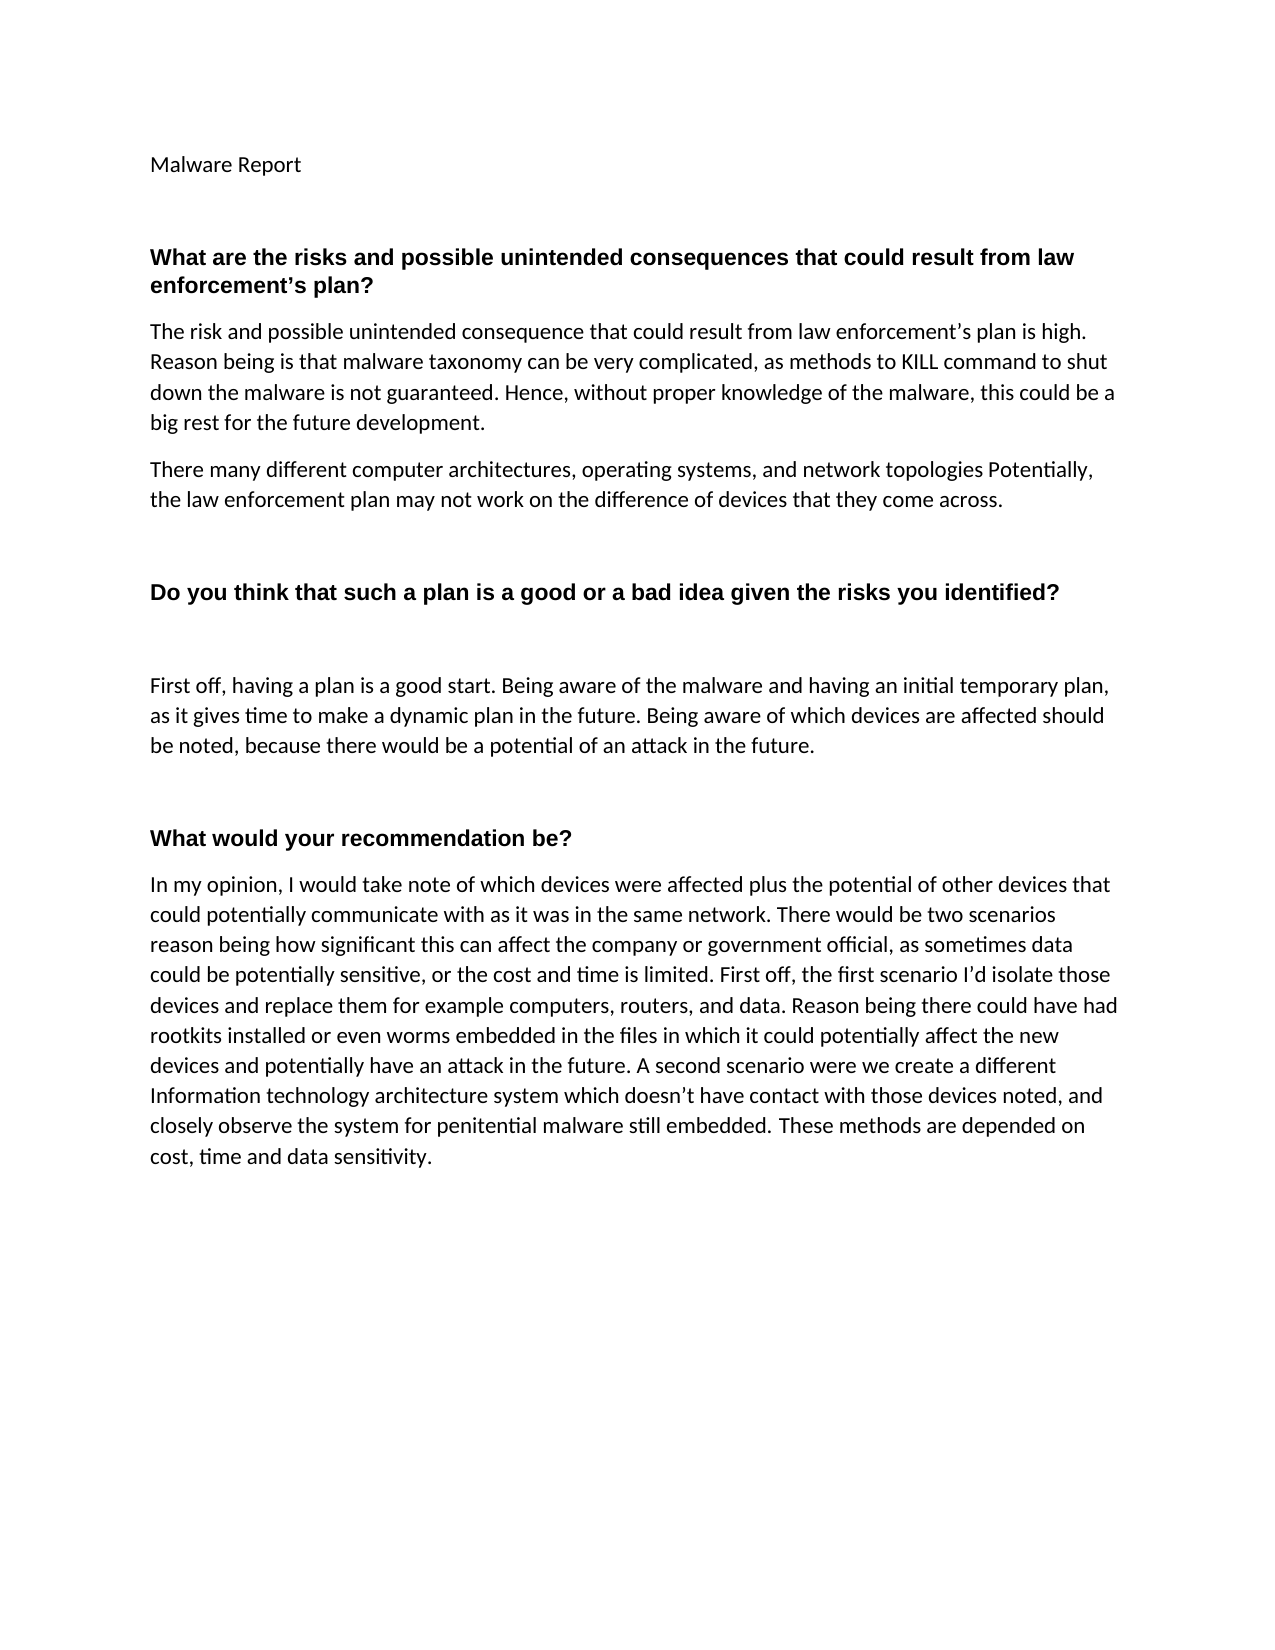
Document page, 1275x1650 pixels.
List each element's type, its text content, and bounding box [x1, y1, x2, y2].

text There many different computer architectures, operating systems, and network topologies Potentially, the law enforcement plan may not work on the difference of devices that they come across. [150, 455, 1125, 513]
text The risk and possible unintended consequence that could result from law enforcement’s plan is high. Reason being is that malware taxonomy can be very complicated, as methods to KILL command to shut down the malware is not guaranteed. Hence, without proper knowledge of the malware, this could be a big rest for the future development. [150, 317, 1125, 436]
text What are the risks and possible unintended consequences that could result from law enforcement’s plan? [150, 244, 1125, 298]
text Malware Report [150, 150, 1125, 178]
text In my opinion, I would take note of which devices were affected plus the potential of other devices that could potentially communicate with as it was in the same network. There would be two scenarios reason being how significant this can affect the company or government official, as sometimes data could be potentially sensitive, or the cost and time is limited. First off, the first scenario I’d isolate those devices and replace them for example computers, routers, and data. Reason being there could have had rootkits installed or even worms embedded in the files in which it could potentially affect the new devices and potentially have an attack in the future. A second scenario were we create a different Information technology architecture system which doesn’t have contact with those devices noted, and closely observe the system for penitential malware still embedded. These methods are depended on cost, time and data sensitivity. [150, 870, 1125, 1170]
text What would your recommendation be? [150, 825, 1125, 851]
text First off, having a plan is a good start. Being aware of the malware and having an initial temporary plan, as it gives time to make a dynamic plan in the future. Being aware of which devices are affected should be noted, because there would be a potential of an attack in the future. [150, 671, 1125, 759]
text Do you think that such a plan is a good or a bad idea given the risks you identified? [150, 579, 1125, 605]
